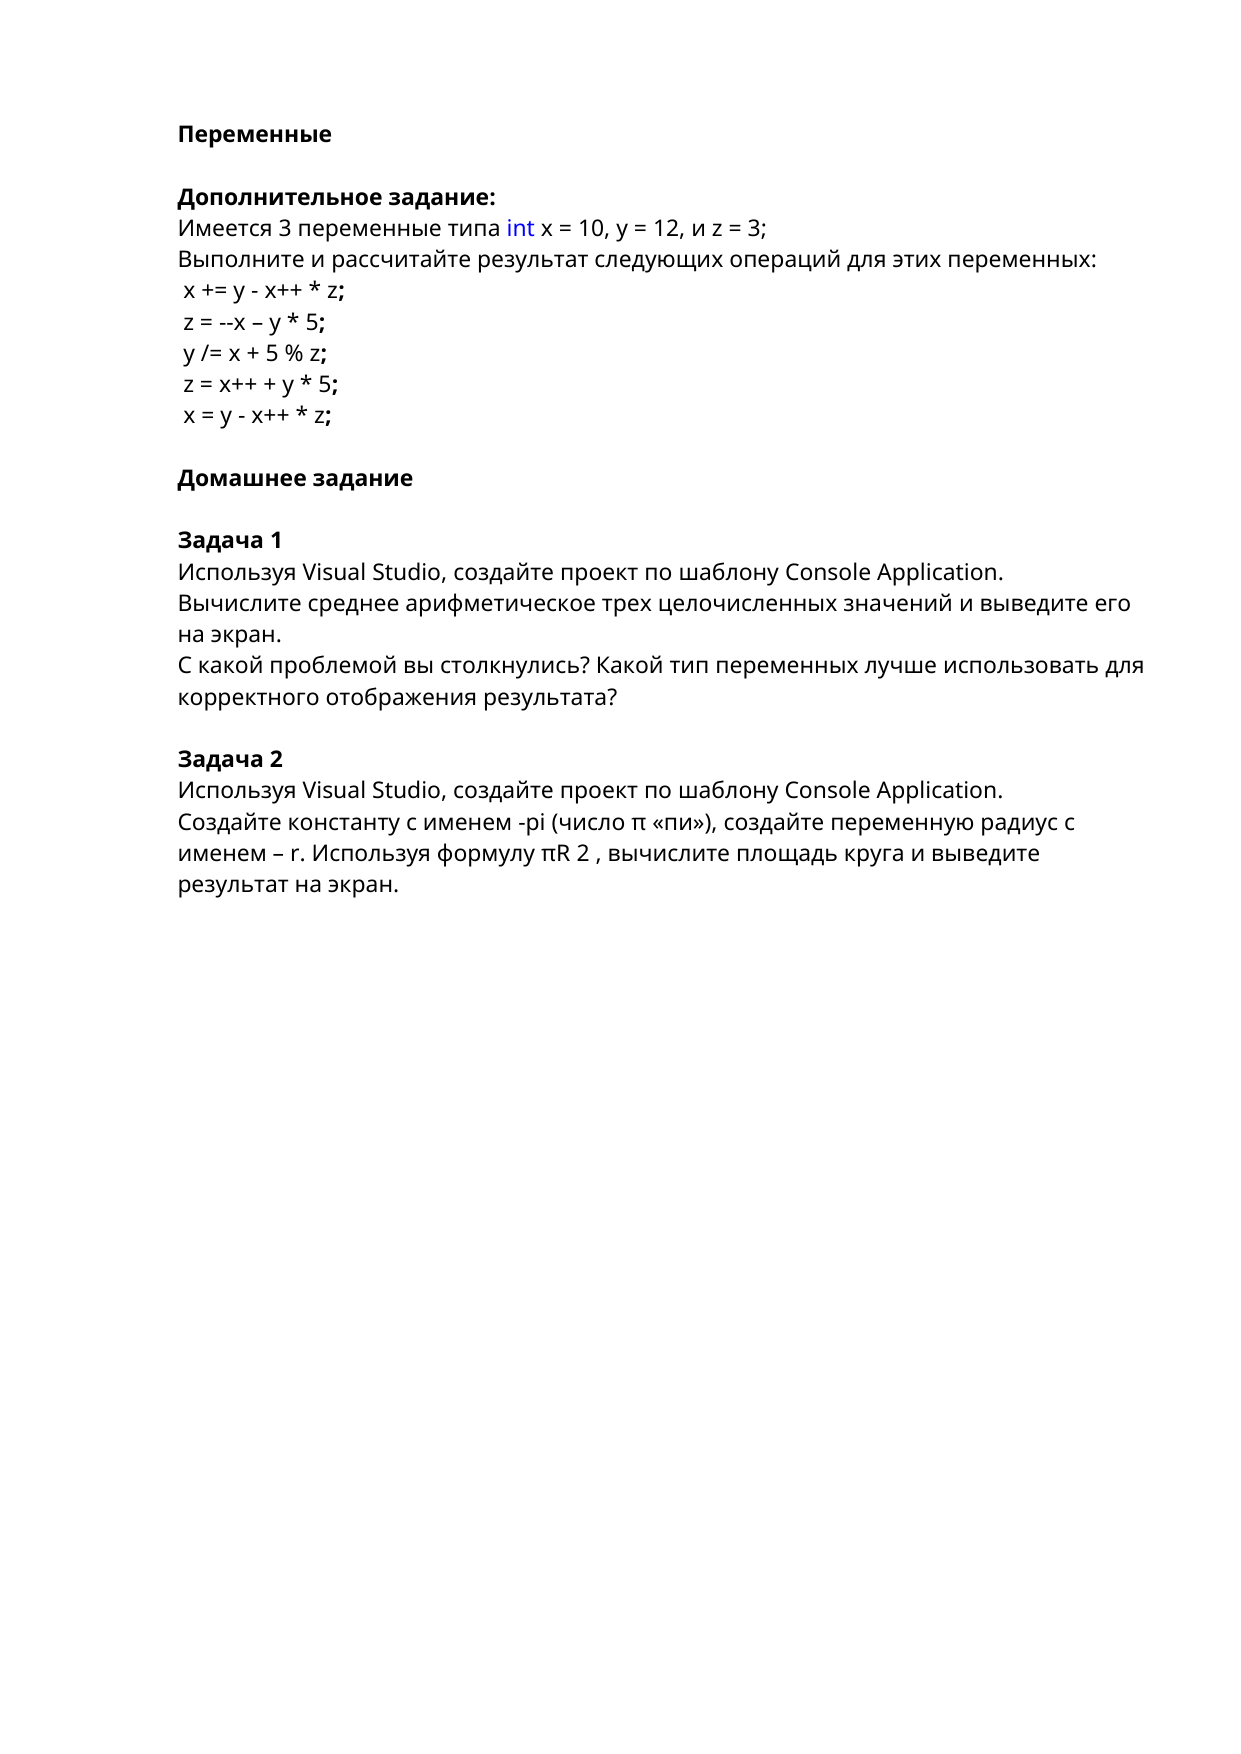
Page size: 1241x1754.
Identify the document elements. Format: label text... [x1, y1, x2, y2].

text Имеется 3 переменные типа int x = 10, y = 12, и z = 3; [177, 212, 1152, 243]
text Задача 2 [177, 743, 1152, 774]
text Вычислите среднее арифметическое трех целочисленных значений и выведите его на экран. [177, 587, 1152, 649]
text Переменные [177, 118, 1152, 149]
text x = y - x++ * z; [177, 399, 1152, 431]
text Используя Visual Studio, создайте проект по шаблону Console Application. [177, 556, 1152, 587]
text x += y - x++ * z; [177, 274, 1152, 306]
text С какой проблемой вы столкнулись? Какой тип переменных лучше использовать для корректного отображения результата? [177, 649, 1152, 712]
text z = --x – y * 5; [177, 306, 1152, 337]
text Создайте константу с именем -pi (число π «пи»), создайте переменную радиус с именем – r. Используя формулу πR 2 , вычислите площадь круга и выведите результат на экран. [177, 806, 1152, 899]
text y /= x + 5 % z; [177, 337, 1152, 368]
text Домашнее задание [177, 462, 1152, 493]
text Задача 1 [177, 524, 1152, 556]
text z = x++ + y * 5; [177, 368, 1152, 399]
text Выполните и рассчитайте результат следующих операций для этих переменных: [177, 243, 1152, 274]
text Дополнительное задание: [177, 181, 1152, 212]
text Используя Visual Studio, создайте проект по шаблону Console Application. [177, 774, 1152, 806]
